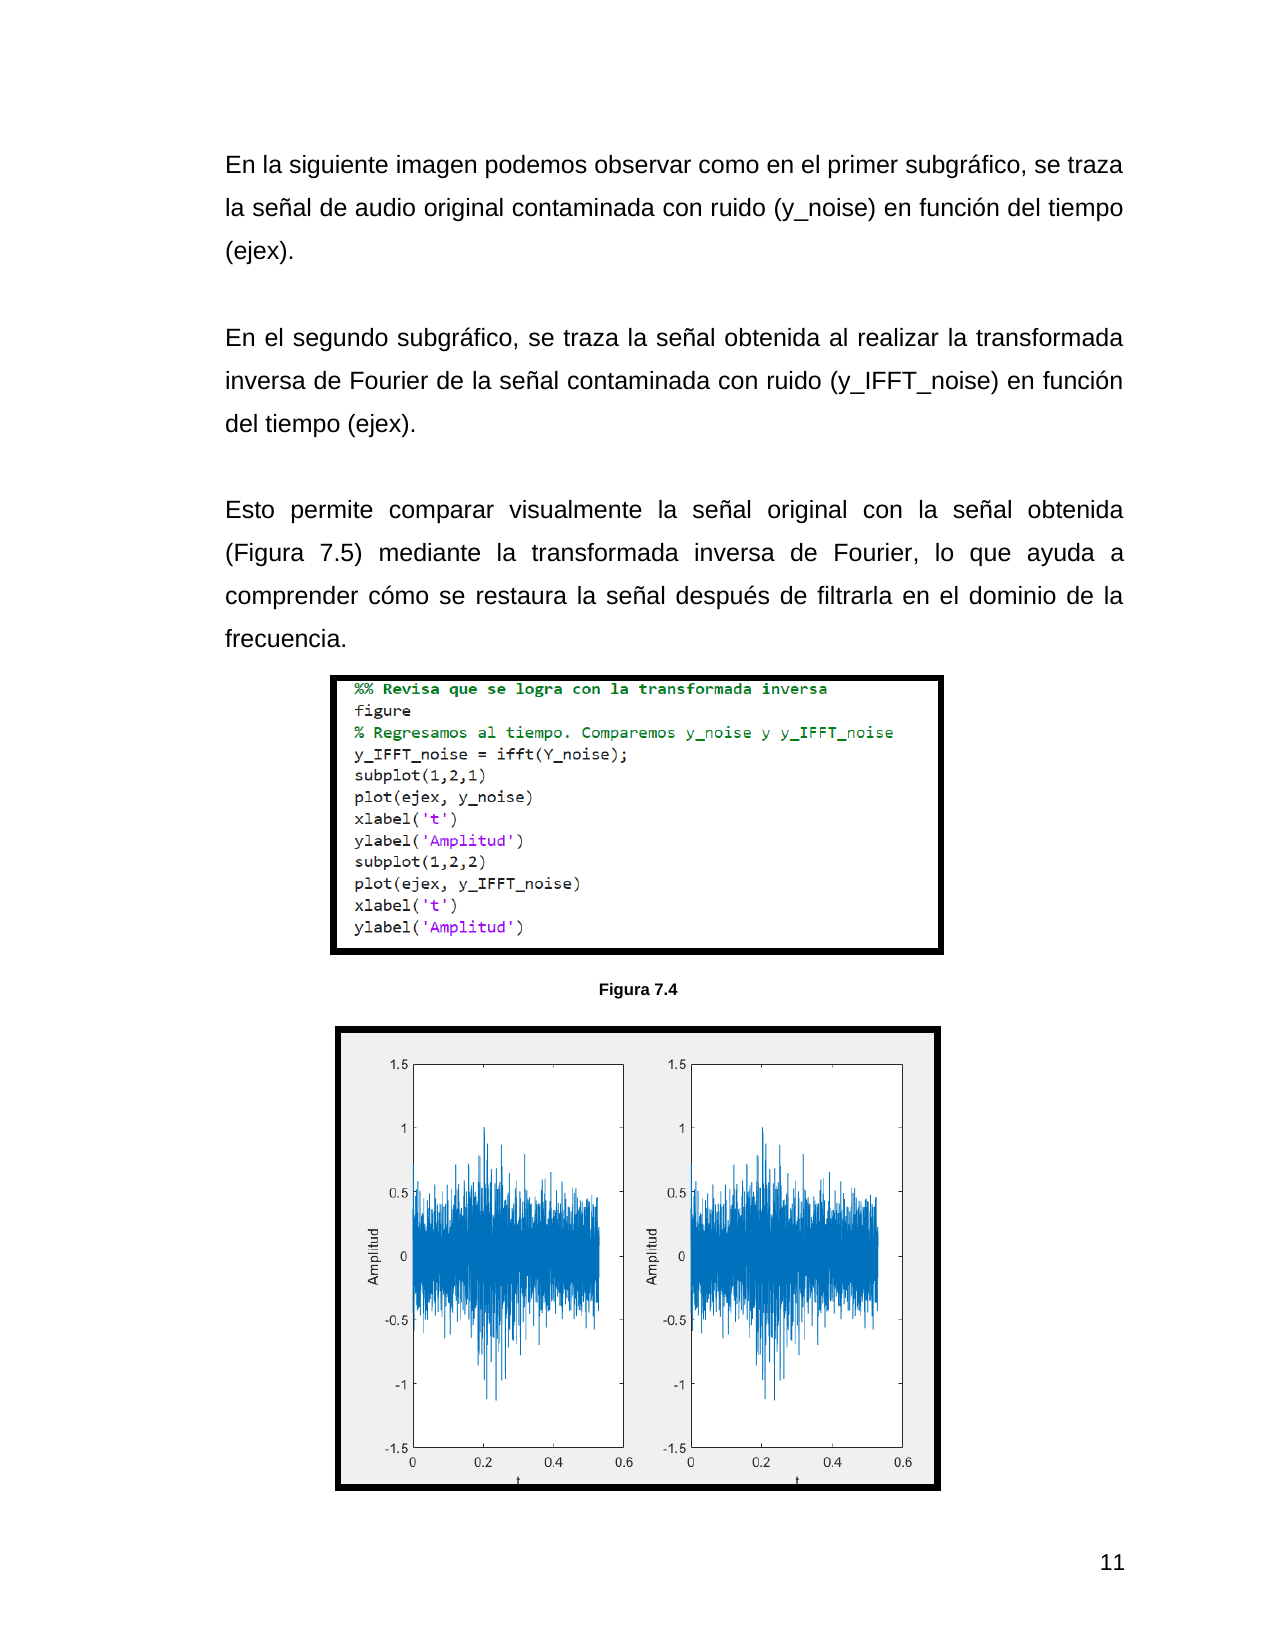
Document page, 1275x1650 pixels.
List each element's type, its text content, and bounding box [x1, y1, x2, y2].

text 8.Eliminación de las frecuencias asociadas al ruido y regreso de la señal al dominio del tiempo. ¿Qué sucedió? [150, 1401, 1125, 1472]
picture [341, 903, 934, 1355]
picture [337, 552, 938, 819]
text Esto permite comparar visualmente la señal original con la señal obtenida (Figura 7.5) mediante la transformada inversa de Fourier, lo que ayuda a comprender cómo se restaura la señal después de filtrarla en el dominio de la frecuencia. [225, 366, 1125, 524]
text En el segundo subgráfico, se traza la señal obtenida al realizar la transformada inversa de Fourier de la señal contaminada con ruido (y_IFFT_noise) en función del tiempo (ejex). [225, 193, 1125, 308]
